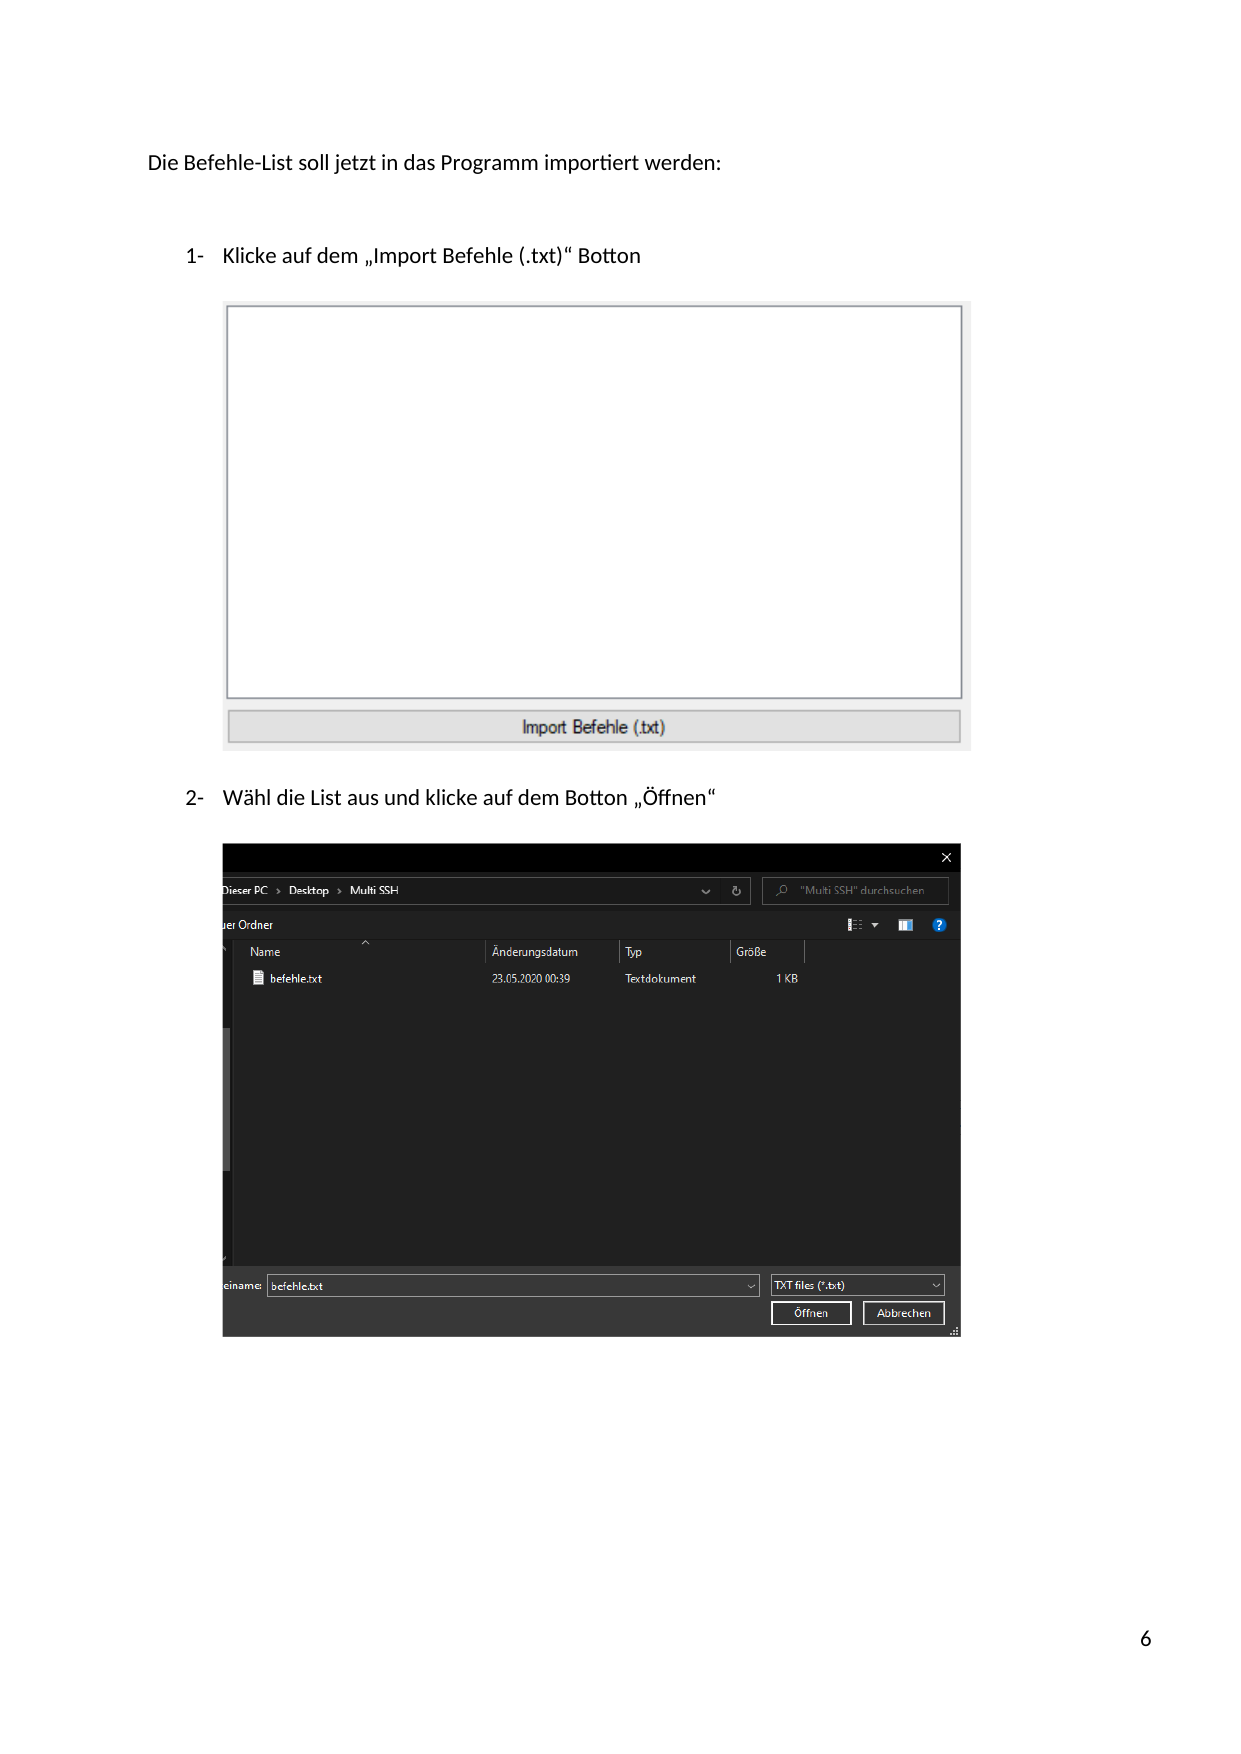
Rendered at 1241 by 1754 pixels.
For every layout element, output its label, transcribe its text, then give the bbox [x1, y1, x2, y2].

list Klicke auf dem „Import Befehle (.txt)“ Botton [185, 241, 1152, 269]
picture [222, 301, 972, 751]
list Wähl die List aus und klicke auf dem Botton „Öffnen“ [185, 783, 1152, 811]
text Die Befehle-List soll jetzt in das Programm importiert werden: [148, 148, 1152, 176]
picture [222, 843, 961, 1337]
